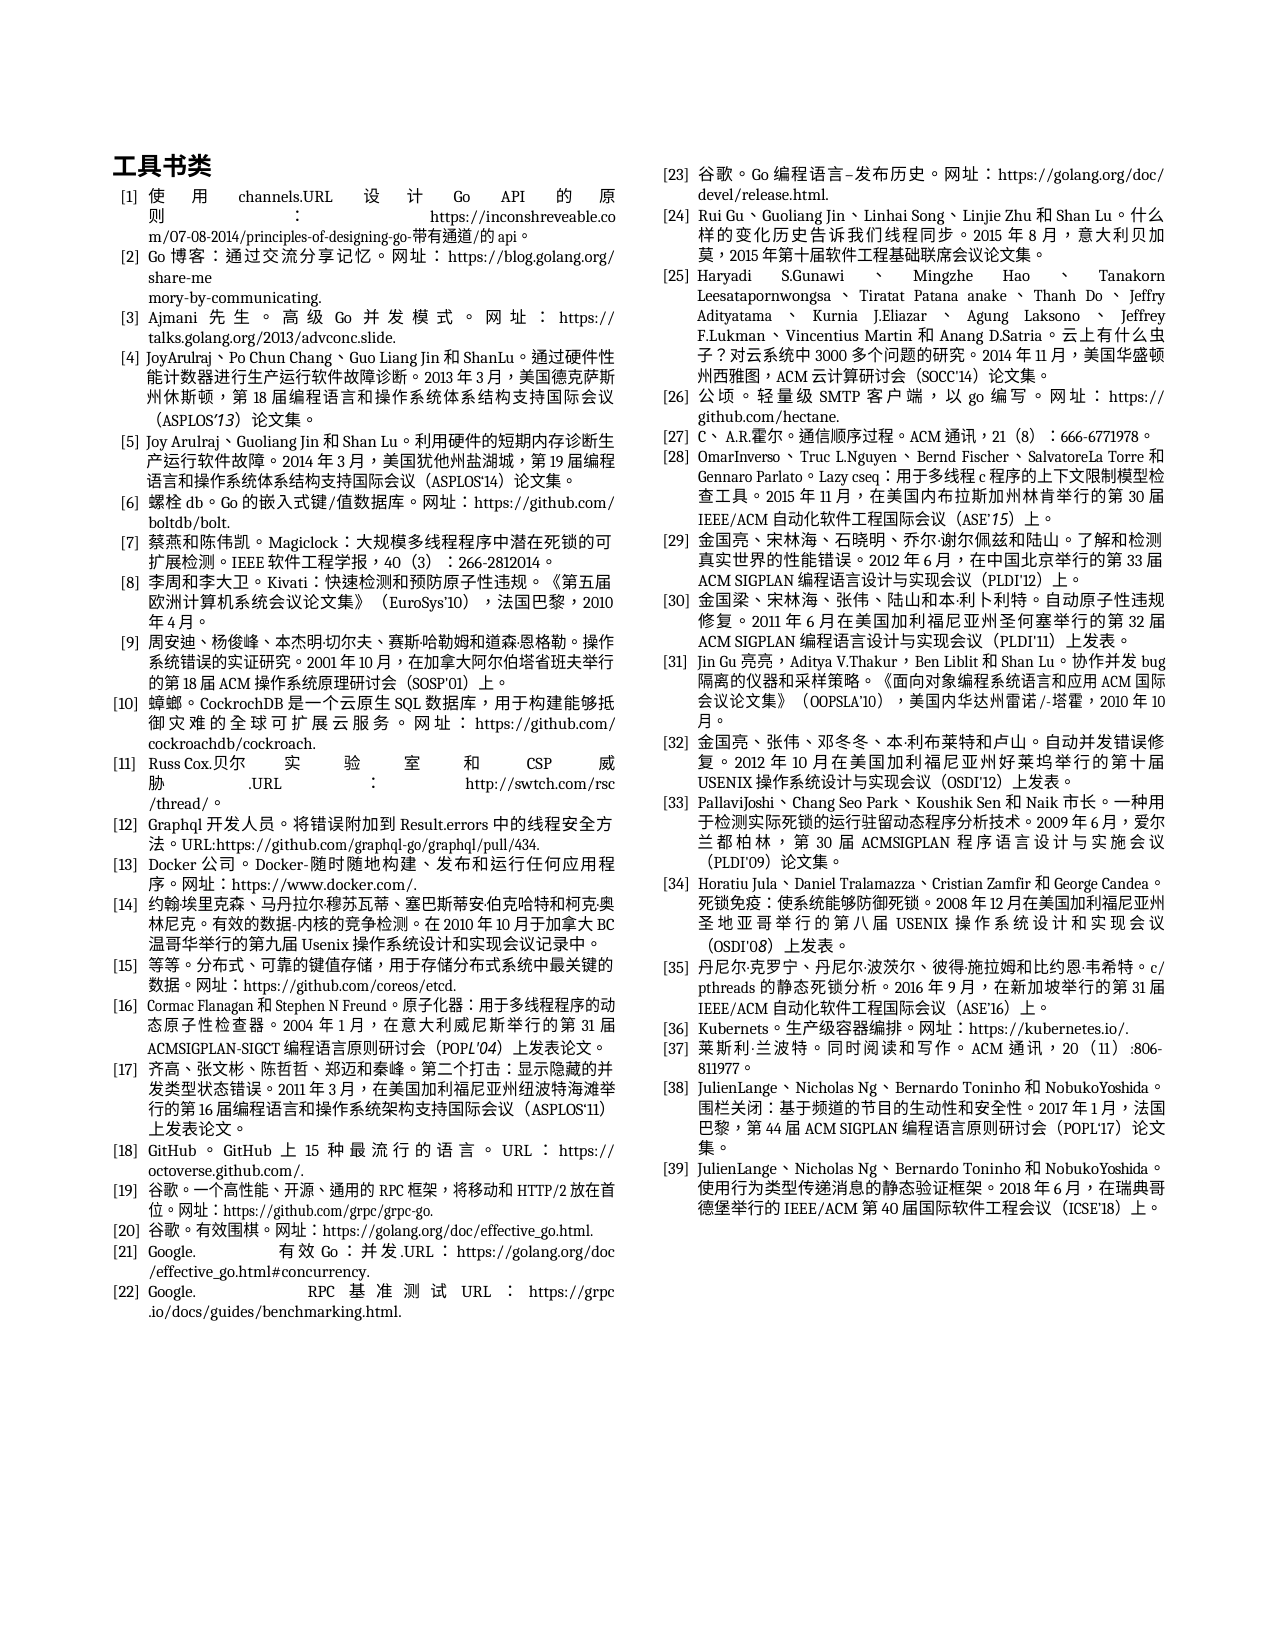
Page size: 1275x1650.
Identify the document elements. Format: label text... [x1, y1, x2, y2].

subtitle 工具书类 [112, 148, 620, 182]
list C、 A.R.霍尔。通信顺序过程。ACM通讯，21（8）：666-6771978。 [662, 427, 1163, 446]
list 齐高、张文彬、陈哲哲、郑迈和秦峰。第二个打击：显示隐藏的并发类型状态错误。2011年3月，在美国加利福尼亚州纽波特海滩举行的第16届编程语言和操作系统架构支持国际会议（ASPLOS‘11）上发表论文。 [112, 1060, 616, 1140]
list Pallavi Joshi、Chang Seo Park、Koushik Sen和Naik市长。一种用于检测实际死锁的运行驻留动态程序分析技术。2009年6月，爱尔兰都柏林，第30届ACM SIGPLAN程序语言设计与实施会议（PLDI'09）论文集。 [662, 793, 1166, 873]
list Google. 有效Go：并发.URL：https://golang.org/doc /effective_go.html#concurrency. [112, 1242, 615, 1281]
list 丹尼尔·克罗宁、丹尼尔·波茨尔、彼得·施拉姆和比约恩·韦希特。c/pthreads的静态死锁分析。2016年9月，在新加坡举行的第31届IEEE/ACM自动化软件工程国际会议（ASE’16）上。 [662, 959, 1165, 1018]
list 莱斯利·兰波特。同时阅读和写作。ACM通讯，20（11）:806-811977。 [662, 1039, 1163, 1078]
list Cormac Flanagan和Stephen N Freund。原子化器：用于多线程程序的动态原子性检查器。2004年1月，在意大利威尼斯举行的第31届ACM SIGPLAN-SIGCT编程语言原则研讨会（POPL'04）上发表论文。 [112, 996, 616, 1059]
list Omar Inverso、Truc L.Nguyen、Bernd Fischer、Salvatore La Torre和Gennaro Parlato。Lazy cseq：用于多线程c程序的上下文限制模型检查工具。2015年11月，在美国内布拉斯加州林肯举行的第30届IEEE/ACM自动化软件工程国际会议（ASE’15）上。 [662, 447, 1164, 530]
list 金国亮、张伟、邓冬冬、本·利布莱特和卢山。自动并发错误修复。2012年10月在美国加利福尼亚州好莱坞举行的第十届USENIX操作系统设计与实现会议（OSDI'12）上发表。 [662, 733, 1165, 792]
list Docker公司。Docker-随时随地构建、发布和运行任何应用程序。网址：https://www.docker.com/. [112, 855, 615, 894]
list Joy Arulraj、Po Chun Chang、Guo Liang Jin和Shan Lu。通过硬件性能计数器进行生产运行软件故障诊断。2013年3月，美国德克萨斯州休斯顿，第18届编程语言和操作系统体系结构支持国际会议（ASPLOS’13）论文集。 [120, 348, 616, 432]
list Jin Gu亮亮，Aditya V.Thakur，Ben Liblit和Shan Lu。协作并发bug隔离的仪器和采样策略。《面向对象编程系统语言和应用ACM国际会议论文集》（OOPSLA’10），美国内华达州雷诺/-塔霍，2010年10月。 [662, 652, 1166, 732]
list Julien Lange、Nicholas Ng、Bernardo Toninho和Nobuko Yoshida。使用行为类型传递消息的静态验证框架。2018年6月，在瑞典哥德堡举行的IEEE/ACM第40届国际软件工程会议（ICSE’18）上。 [662, 1159, 1166, 1219]
list GitHub。GitHub上15种最流行的语言。URL：https://octoverse.github.com/. [112, 1141, 615, 1180]
list 周安迪、杨俊峰、本杰明·切尔夫、赛斯·哈勒姆和道森·恩格勒。操作系统错误的实证研究。2001年10月，在加拿大阿尔伯塔省班夫举行的第18届ACM操作系统原理研讨会（SOSP'01）上。 [120, 634, 615, 693]
list Go博客：通过交流分享记忆。网址：https://blog.golang.org/share-me mory-by-communicating. [120, 248, 615, 307]
list 公顷。轻量级SMTP客户端，以go编写。网址：https://github.com/hectane. [662, 387, 1165, 426]
list 蔡燕和陈伟凯。Magiclock：大规模多线程程序中潜在死锁的可扩展检测。IEEE软件工程学报，40（3）：266-2812014。 [120, 533, 613, 573]
list 金国亮、宋林海、石晓明、乔尔·谢尔佩兹和陆山。了解和检测真实世界的性能错误。2012年6月，在中国北京举行的第33届ACM SIGPLAN编程语言设计与实现会议（PLDI'12）上。 [662, 531, 1163, 591]
list Haryadi S.Gunawi、Mingzhe Hao、Tanakorn Leesatapornwongsa、Tiratat Patana anake、Thanh Do、Jeffry Adityatama、Kurnia J.Eliazar、Agung Laksono、Jeffrey F.Lukman、Vincentius Martin和Anang D.Satria。云上有什么虫子？对云系统中3000多个问题的研究。2014年11月，美国华盛顿州西雅图，ACM云计算研讨会（SOCC'14）论文集。 [662, 266, 1165, 386]
list Kubernets。生产级容器编排。网址：https://kubernetes.io/. [662, 1019, 1165, 1038]
list 蟑螂。CockrochDB是一个云原生SQL数据库，用于构建能够抵御灾难的全球可扩展云服务。网址：https://github.com/cockroachdb/cockroach. [112, 694, 616, 753]
list Google. RPC基准测试URL：https://grpc .io/docs/guides/benchmarking.html. [112, 1282, 615, 1321]
list Rui Gu、Guoliang Jin、Linhai Song、Linjie Zhu和Shan Lu。什么样的变化历史告诉我们线程同步。2015年8月，意大利贝加莫，2015年第十届软件工程基础联席会议论文集。 [662, 206, 1164, 265]
list 谷歌。有效围棋。网址：https://golang.org/doc/effective_go.html. [112, 1222, 620, 1241]
list Ajmani先生。高级Go并发模式。网址：https://talks.golang.org/2013/advconc.slide. [120, 308, 615, 347]
list 螺栓db。Go的嵌入式键/值数据库。网址：https://github.com/boltdb/bolt. [120, 493, 615, 532]
list 等等。分布式、可靠的键值存储，用于存储分布式系统中最关键的数据。网址：https://github.com/coreos/etcd. [112, 956, 613, 995]
list 约翰·埃里克森、马丹拉尔·穆苏瓦蒂、塞巴斯蒂安·伯克哈特和柯克·奥林尼克。有效的数据-内核的竞争检测。在2010年10月于加拿大BC温哥华举行的第九届Usenix操作系统设计和实现会议记录中。 [112, 896, 614, 955]
list Graphql开发人员。将错误附加到Result.errors中的线程安全方法。URL:https://github.com/graphql-go/graphql/pull/434. [112, 815, 613, 854]
list Joy Arulraj、Guoliang Jin和Shan Lu。利用硬件的短期内存诊断生产运行软件故障。2014年3月，美国犹他州盐湖城，第19届编程语言和操作系统体系结构支持国际会议（ASPLOS‘14）论文集。 [120, 433, 615, 492]
list Horatiu Jula、Daniel Tralamazza、Cristian Zamfir和George Candea。死锁免疫：使系统能够防御死锁。2008年12月在美国加利福尼亚州圣地亚哥举行的第八届USENIX操作系统设计和实现会议（OSDI'08）上发表。 [662, 874, 1165, 957]
list Russ Cox.贝尔 实验室和CSP威胁.URL：http://swtch.com/rsc /thread/。 [112, 754, 615, 814]
list 谷歌。一个高性能、开源、通用的RPC框架，将移动和HTTP/2放在首位。网址：https://github.com/grpc/grpc-go. [112, 1181, 615, 1221]
list 金国梁、宋林海、张伟、陆山和本·利卜利特。自动原子性违规修复。2011年6月在美国加利福尼亚州圣何塞举行的第32届ACM SIGPLAN编程语言设计与实现会议（PLDI'11）上发表。 [662, 592, 1166, 651]
list 李周和李大卫。Kivati：快速检测和预防原子性违规。《第五届欧洲计算机系统会议论文集》（EuroSys’10），法国巴黎，2010年4月。 [120, 573, 613, 633]
list 谷歌。Go编程语言–发布历史。网址：https://golang.org/doc/devel/release.html. [662, 166, 1165, 205]
list 使用channels.URL设计Go API的原则：https://inconshreveable.co m/07-08-2014/principles-of-designing-go-带有通道/的api。 [120, 187, 616, 247]
list Julien Lange、Nicholas Ng、Bernardo Toninho和Nobuko Yoshida。围栏关闭：基于频道的节目的生动性和安全性。2017年1月，法国巴黎，第44届ACM SIGPLAN编程语言原则研讨会（POPL‘17）论文集。 [662, 1079, 1165, 1158]
